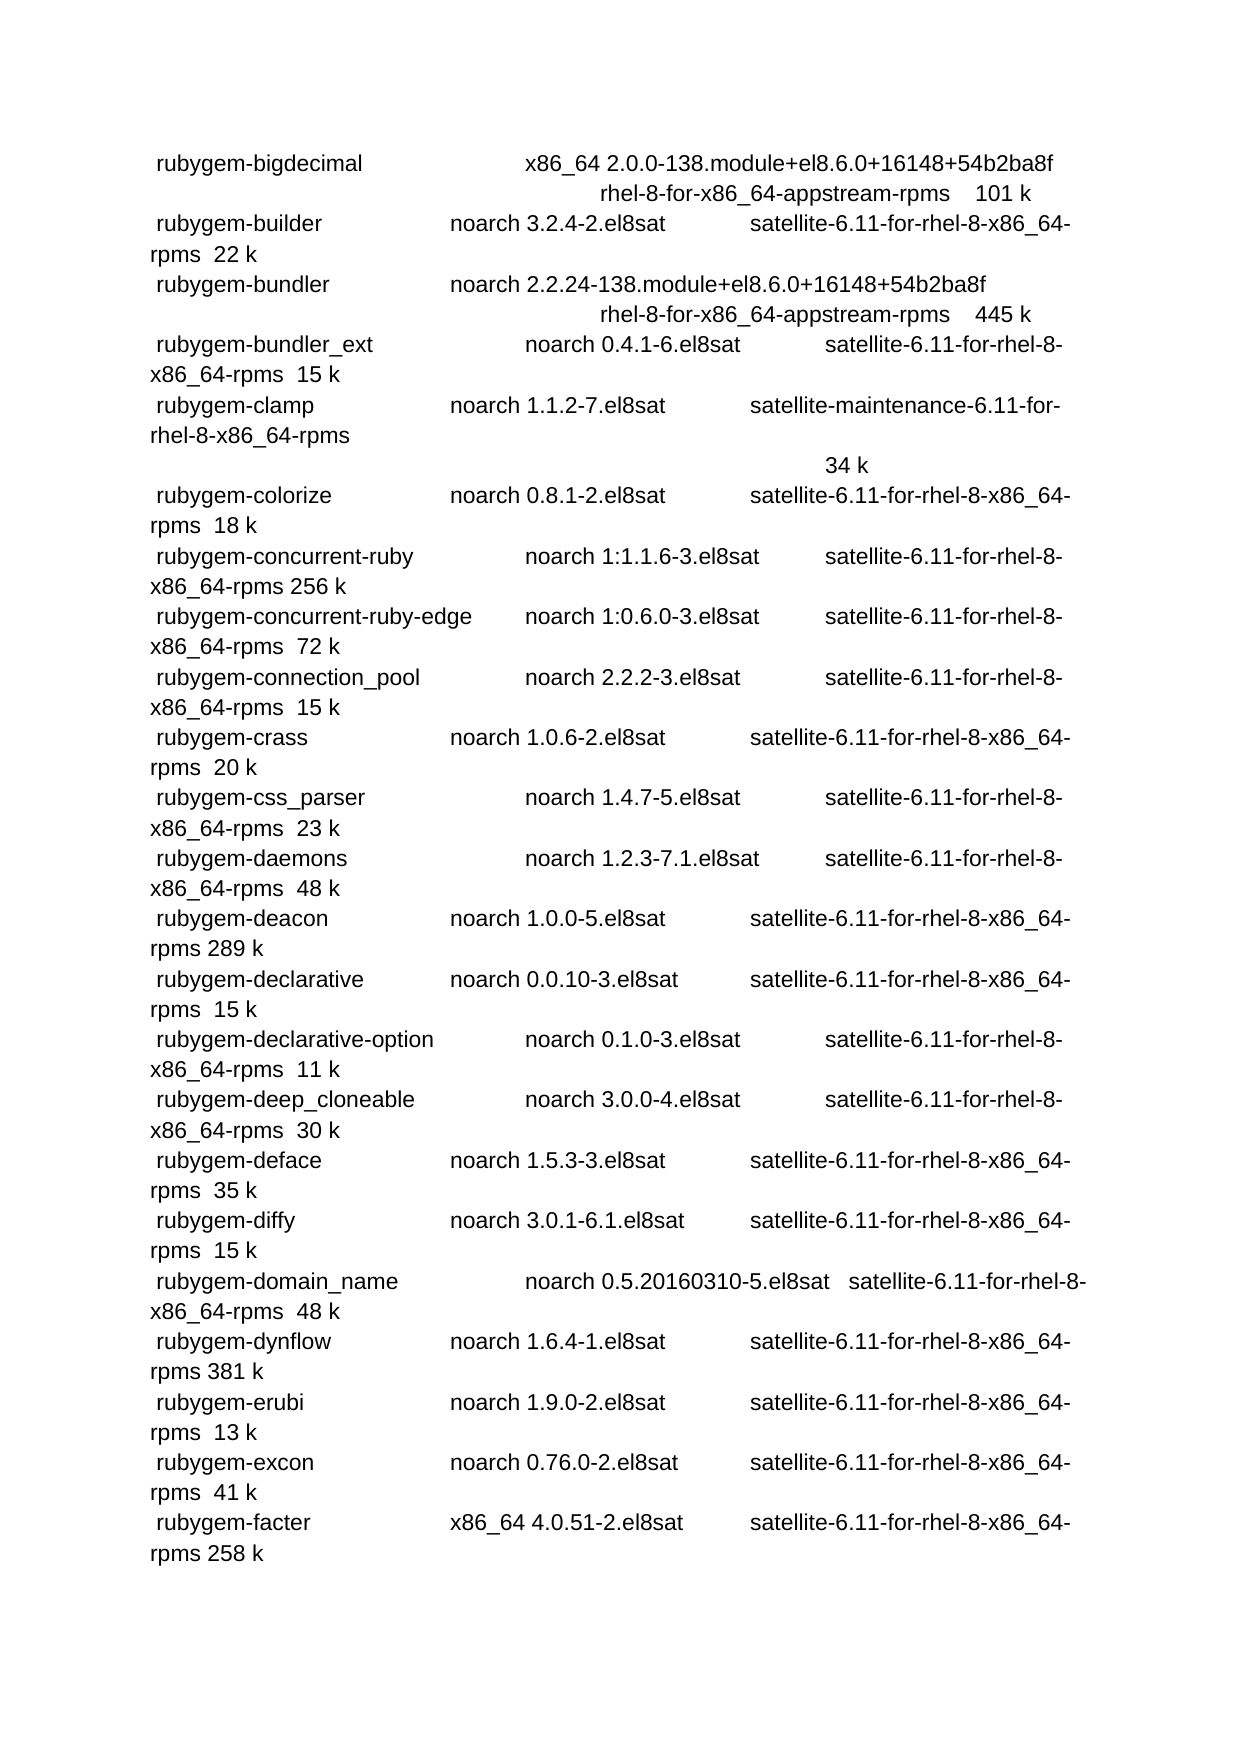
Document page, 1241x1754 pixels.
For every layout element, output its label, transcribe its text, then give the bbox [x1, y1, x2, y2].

text rubygem-connection_pool noarch 2.2.2-3.el8sat satellite-6.11-for-rhel-8-x86_64-rpms 15 k [150, 663, 1090, 720]
text rubygem-clamp noarch 1.1.2-7.el8sat satellite-maintenance-6.11-for-rhel-8-x86_64-rpms [150, 392, 1090, 448]
text rubygem-erubi noarch 1.9.0-2.el8sat satellite-6.11-for-rhel-8-x86_64-rpms 13 k [150, 1388, 1090, 1445]
text rubygem-declarative noarch 0.0.10-3.el8sat satellite-6.11-for-rhel-8-x86_64-rpms 15 k [150, 966, 1090, 1022]
text rubygem-bundler noarch 2.2.24-138.module+el8.6.0+16148+54b2ba8f [150, 271, 1090, 297]
text rubygem-deface noarch 1.5.3-3.el8sat satellite-6.11-for-rhel-8-x86_64-rpms 35 k [150, 1147, 1090, 1203]
text rubygem-dynflow noarch 1.6.4-1.el8sat satellite-6.11-for-rhel-8-x86_64-rpms 381 k [150, 1328, 1090, 1385]
text rubygem-domain_name noarch 0.5.20160310-5.el8sat satellite-6.11-for-rhel-8-x86_64-rpms 48 k [150, 1268, 1090, 1324]
text rubygem-concurrent-ruby-edge noarch 1:0.6.0-3.el8sat satellite-6.11-for-rhel-8-x86_64-rpms 72 k [150, 603, 1090, 660]
text rubygem-concurrent-ruby noarch 1:1.1.6-3.el8sat satellite-6.11-for-rhel-8-x86_64-rpms 256 k [150, 543, 1090, 599]
text rhel-8-for-x86_64-appstream-rpms 445 k [150, 301, 1090, 327]
text rhel-8-for-x86_64-appstream-rpms 101 k [150, 180, 1090, 207]
text rubygem-deacon noarch 1.0.0-5.el8sat satellite-6.11-for-rhel-8-x86_64-rpms 289 k [150, 905, 1090, 962]
text rubygem-daemons noarch 1.2.3-7.1.el8sat satellite-6.11-for-rhel-8-x86_64-rpms 48 k [150, 845, 1090, 901]
text rubygem-bundler_ext noarch 0.4.1-6.el8sat satellite-6.11-for-rhel-8-x86_64-rpms 15 k [150, 331, 1090, 388]
text rubygem-colorize noarch 0.8.1-2.el8sat satellite-6.11-for-rhel-8-x86_64-rpms 18 k [150, 482, 1090, 539]
text rubygem-diffy noarch 3.0.1-6.1.el8sat satellite-6.11-for-rhel-8-x86_64-rpms 15 k [150, 1207, 1090, 1264]
text rubygem-excon noarch 0.76.0-2.el8sat satellite-6.11-for-rhel-8-x86_64-rpms 41 k [150, 1449, 1090, 1506]
text rubygem-declarative-option noarch 0.1.0-3.el8sat satellite-6.11-for-rhel-8-x86_64-rpms 11 k [150, 1026, 1090, 1083]
text rubygem-deep_cloneable noarch 3.0.0-4.el8sat satellite-6.11-for-rhel-8-x86_64-rpms 30 k [150, 1086, 1090, 1143]
text rubygem-css_parser noarch 1.4.7-5.el8sat satellite-6.11-for-rhel-8-x86_64-rpms 23 k [150, 784, 1090, 841]
text 34 k [150, 452, 1090, 478]
text rubygem-crass noarch 1.0.6-2.el8sat satellite-6.11-for-rhel-8-x86_64-rpms 20 k [150, 724, 1090, 781]
text rubygem-builder noarch 3.2.4-2.el8sat satellite-6.11-for-rhel-8-x86_64-rpms 22 k [150, 210, 1090, 267]
text rubygem-facter x86_64 4.0.51-2.el8sat satellite-6.11-for-rhel-8-x86_64-rpms 258 k [150, 1509, 1090, 1566]
text rubygem-bigdecimal x86_64 2.0.0-138.module+el8.6.0+16148+54b2ba8f [150, 150, 1090, 176]
